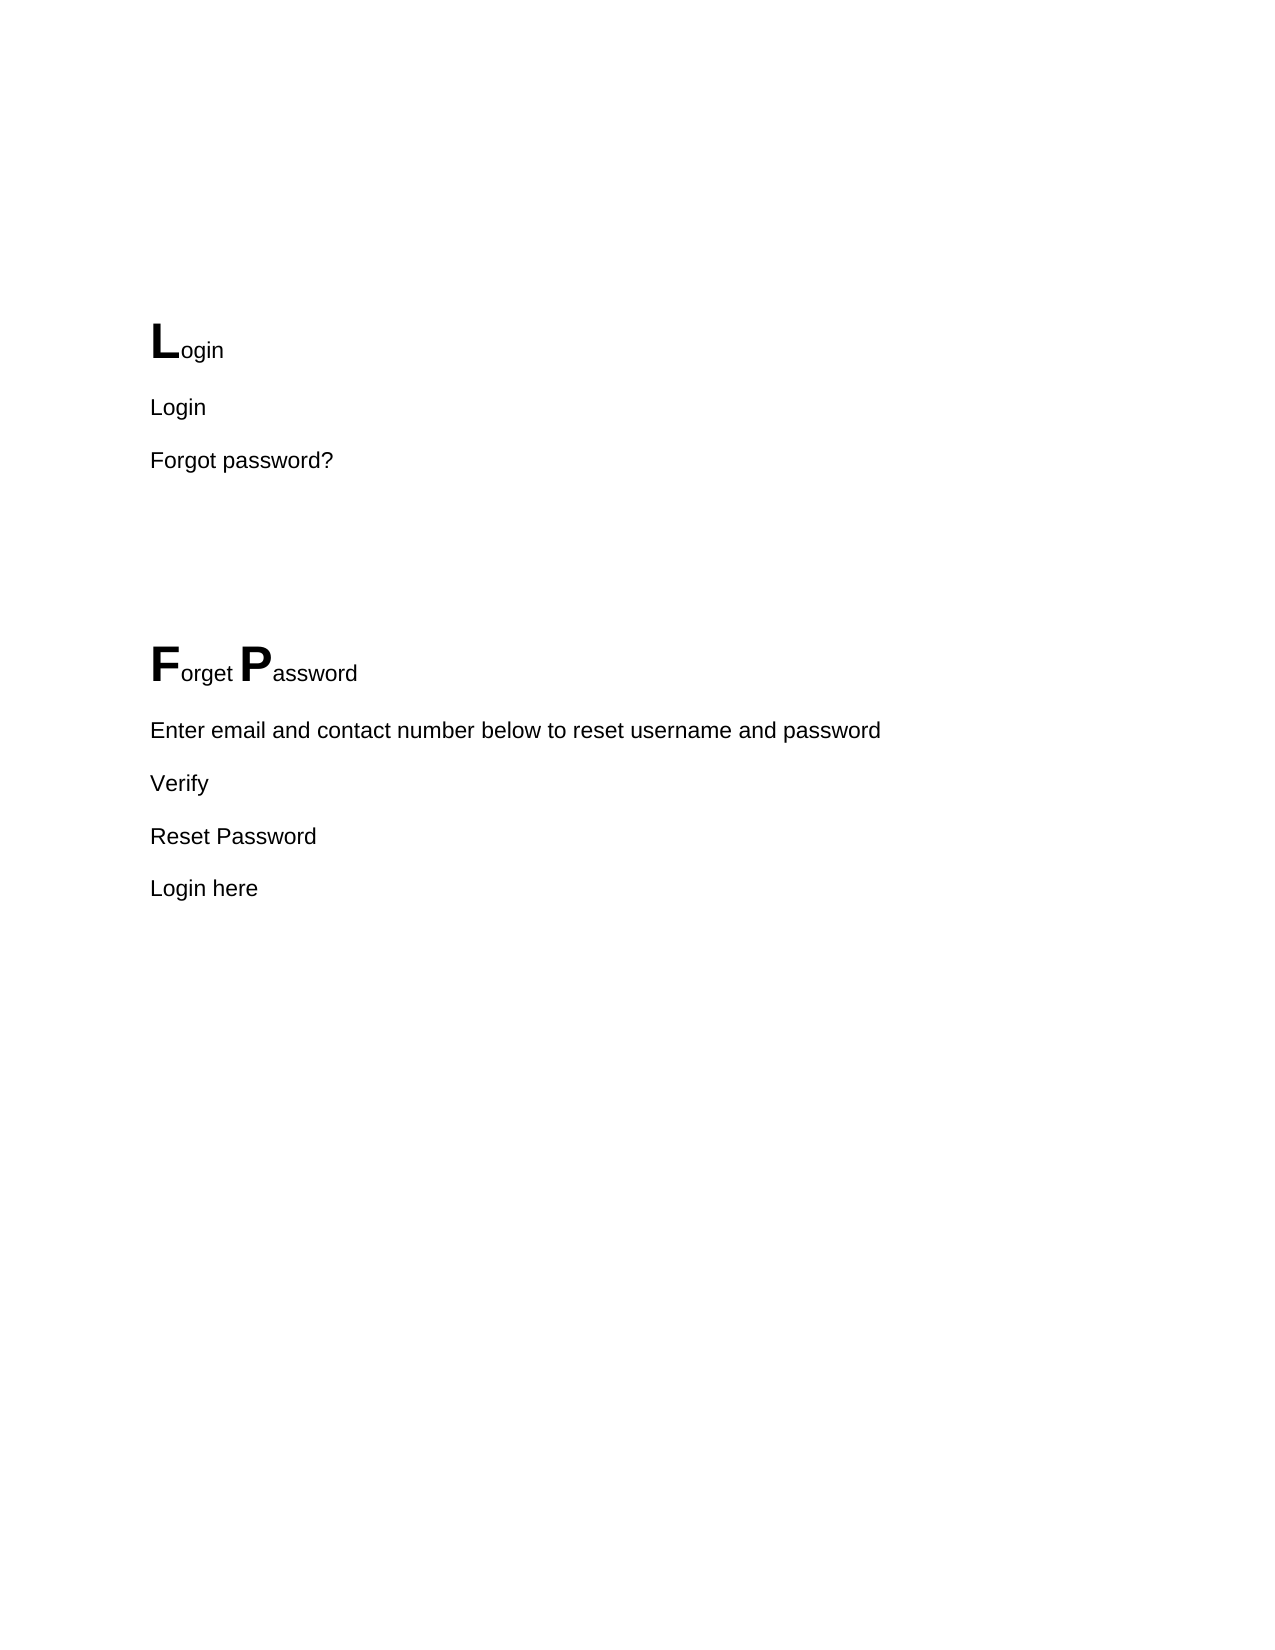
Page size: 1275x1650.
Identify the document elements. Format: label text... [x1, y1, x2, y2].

text Enter email and contact number below to reset username and password [150, 717, 1125, 743]
text Forget Password [150, 635, 1125, 692]
text Forgot password? [150, 447, 1125, 473]
text Login here [150, 875, 1125, 902]
text Reset Password [150, 823, 1125, 849]
text Login [150, 394, 1125, 420]
text Login [150, 312, 1125, 369]
text Verify [150, 770, 1125, 796]
